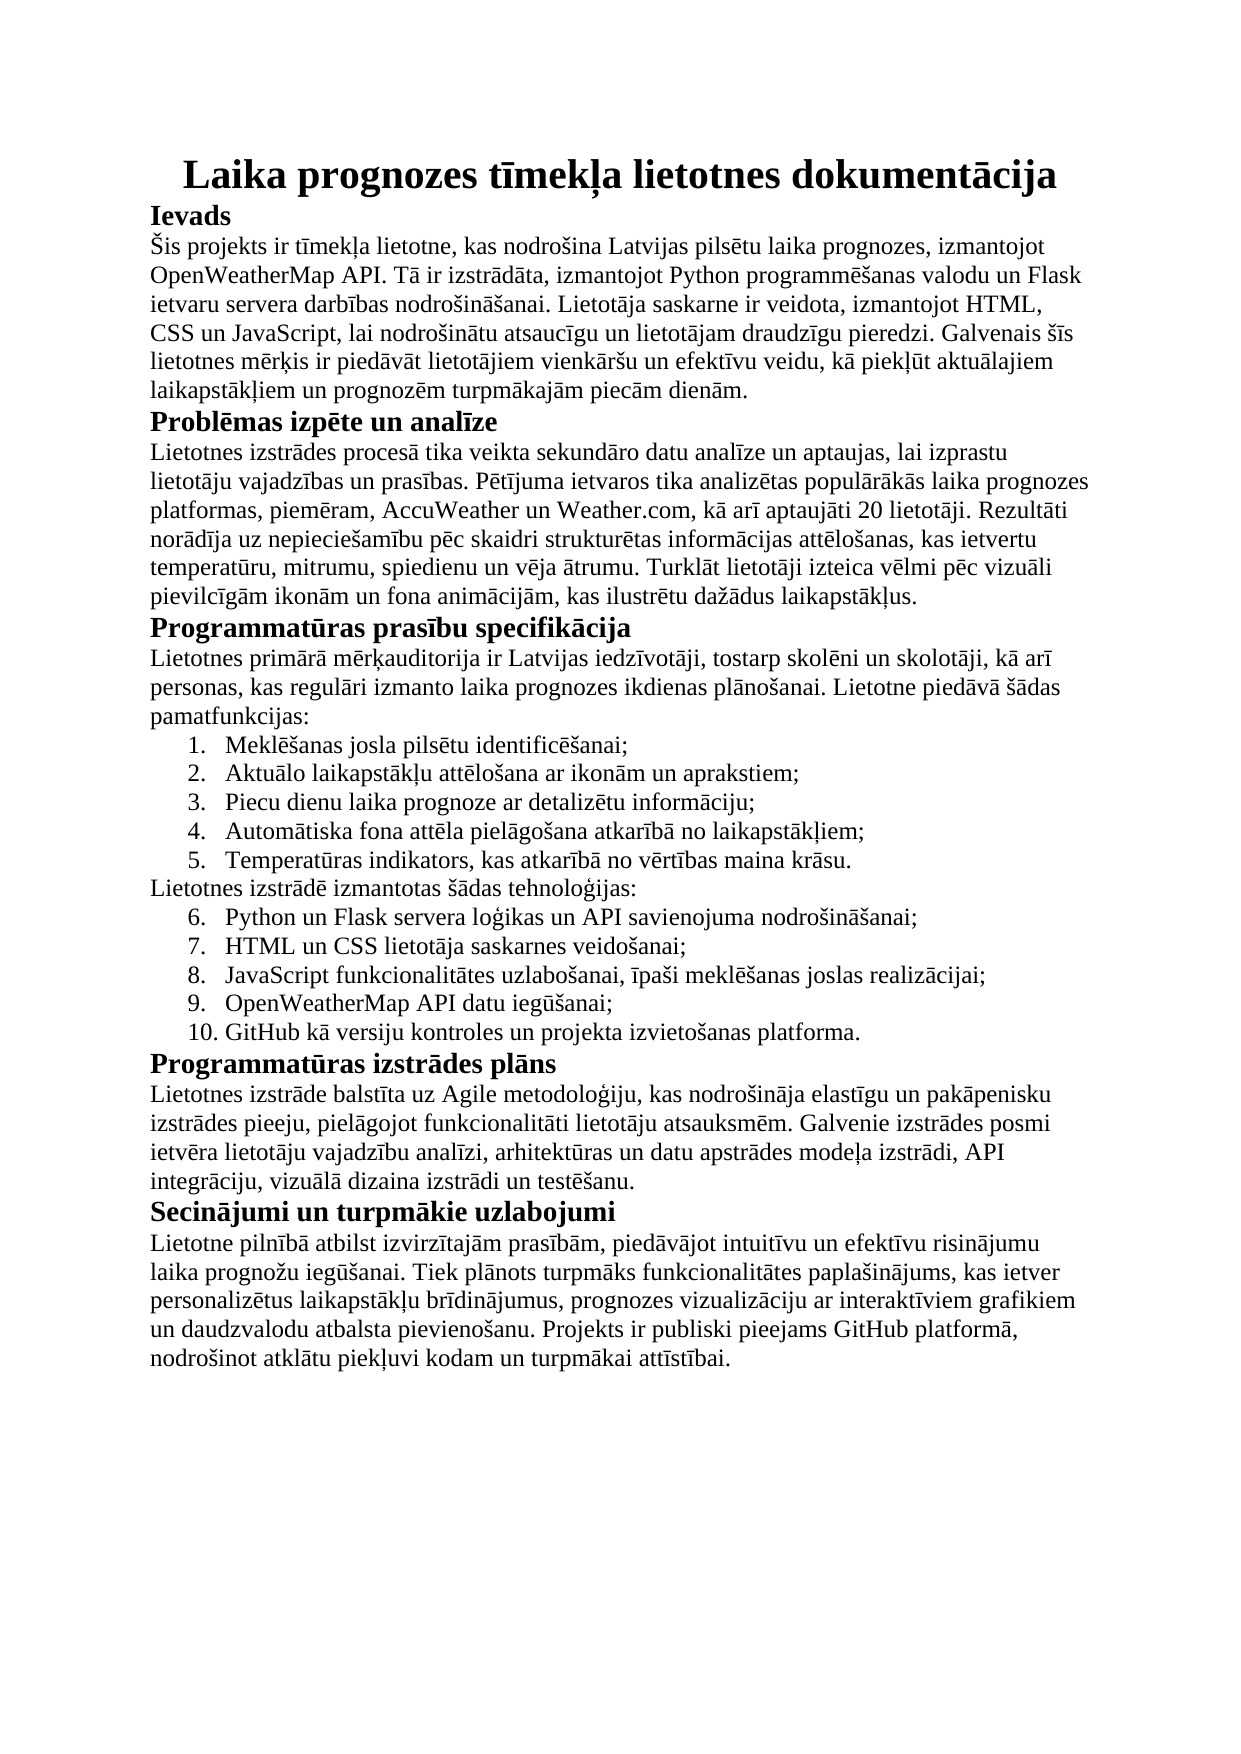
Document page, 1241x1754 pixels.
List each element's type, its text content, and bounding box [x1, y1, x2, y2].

list Temperatūras indikators, kas atkarībā no vērtības maina krāsu. [187, 845, 1090, 873]
list OpenWeatherMap API datu iegūšanai; [187, 988, 1090, 1017]
text Šis projekts ir tīmekļa lietotne, kas nodrošina Latvijas pilsētu laika prognozes, izmantojot OpenWeatherMap API. Tā ir izstrādāta, izmantojot Python programmēšanas valodu un Flask ietvaru servera darbības nodrošināšanai. Lietotāja saskarne ir veidota, izmantojot HTML, CSS un JavaScript, lai nodrošinātu atsaucīgu un lietotājam draudzīgu pieredzi. Galvenais šīs lietotnes mērķis ir piedāvāt lietotājiem vienkāršu un efektīvu veidu, kā piekļūt aktuālajiem laikapstākļiem un prognozēm turpmākajām piecām dienām. [150, 231, 1090, 404]
list Aktuālo laikapstākļu attēlošana ar ikonām un aprakstiem; [187, 758, 1090, 787]
list Meklēšanas josla pilsētu identificēšanai; [187, 730, 1090, 758]
list Piecu dienu laika prognoze ar detalizētu informāciju; [187, 787, 1090, 816]
text Lietotnes izstrādē izmantotas šādas tehnoloģijas: [150, 873, 1090, 902]
list Python un Flask servera loģikas un API savienojuma nodrošināšanai; [187, 902, 1090, 931]
text Lietotne pilnībā atbilst izvirzītajām prasībām, piedāvājot intuitīvu un efektīvu risinājumu laika prognožu iegūšanai. Tiek plānots turpmāks funkcionalitātes paplašinājums, kas ietver personalizētus laikapstākļu brīdinājumus, prognozes vizualizāciju ar interaktīviem grafikiem un daudzvalodu atbalsta pievienošanu. Projekts ir publiski pieejams GitHub platformā, nodrošinot atklātu piekļuvi kodam un turpmākai attīstībai. [150, 1228, 1090, 1372]
text Problēmas izpēte un analīze [150, 404, 1090, 437]
text Ievads [150, 198, 1090, 231]
text Lietotnes primārā mērķauditorija ir Latvijas iedzīvotāji, tostarp skolēni un skolotāji, kā arī personas, kas regulāri izmanto laika prognozes ikdienas plānošanai. Lietotne piedāvā šādas pamatfunkcijas: [150, 643, 1090, 730]
text Secinājumi un turpmākie uzlabojumi [150, 1194, 1090, 1228]
text Lietotnes izstrādes procesā tika veikta sekundāro datu analīze un aptaujas, lai izprastu lietotāju vajadzības un prasības. Pētījuma ietvaros tika analizētas populārākās laika prognozes platformas, piemēram, AccuWeather un Weather.com, kā arī aptaujāti 20 lietotāji. Rezultāti norādīja uz nepieciešamību pēc skaidri strukturētas informācijas attēlošanas, kas ietvertu temperatūru, mitrumu, spiedienu un vēja ātrumu. Turklāt lietotāji izteica vēlmi pēc vizuāli pievilcīgām ikonām un fona animācijām, kas ilustrētu dažādus laikapstākļus. [150, 437, 1090, 610]
list JavaScript funkcionalitātes uzlabošanai, īpaši meklēšanas joslas realizācijai; [187, 960, 1090, 988]
text Programmatūras izstrādes plāns [150, 1046, 1090, 1079]
text Programmatūras prasību specifikācija [150, 610, 1090, 643]
text Lietotnes izstrāde balstīta uz Agile metodoloģiju, kas nodrošināja elastīgu un pakāpenisku izstrādes pieeju, pielāgojot funkcionalitāti lietotāju atsauksmēm. Galvenie izstrādes posmi ietvēra lietotāju vajadzību analīzi, arhitektūras un datu apstrādes modeļa izstrādi, API integrāciju, vizuālā dizaina izstrādi un testēšanu. [150, 1079, 1090, 1194]
list Automātiska fona attēla pielāgošana atkarībā no laikapstākļiem; [187, 816, 1090, 845]
text Laika prognozes tīmekļa lietotnes dokumentācija [150, 150, 1090, 198]
list HTML un CSS lietotāja saskarnes veidošanai; [187, 931, 1090, 960]
list GitHub kā versiju kontroles un projekta izvietošanas platforma. [187, 1017, 1090, 1046]
